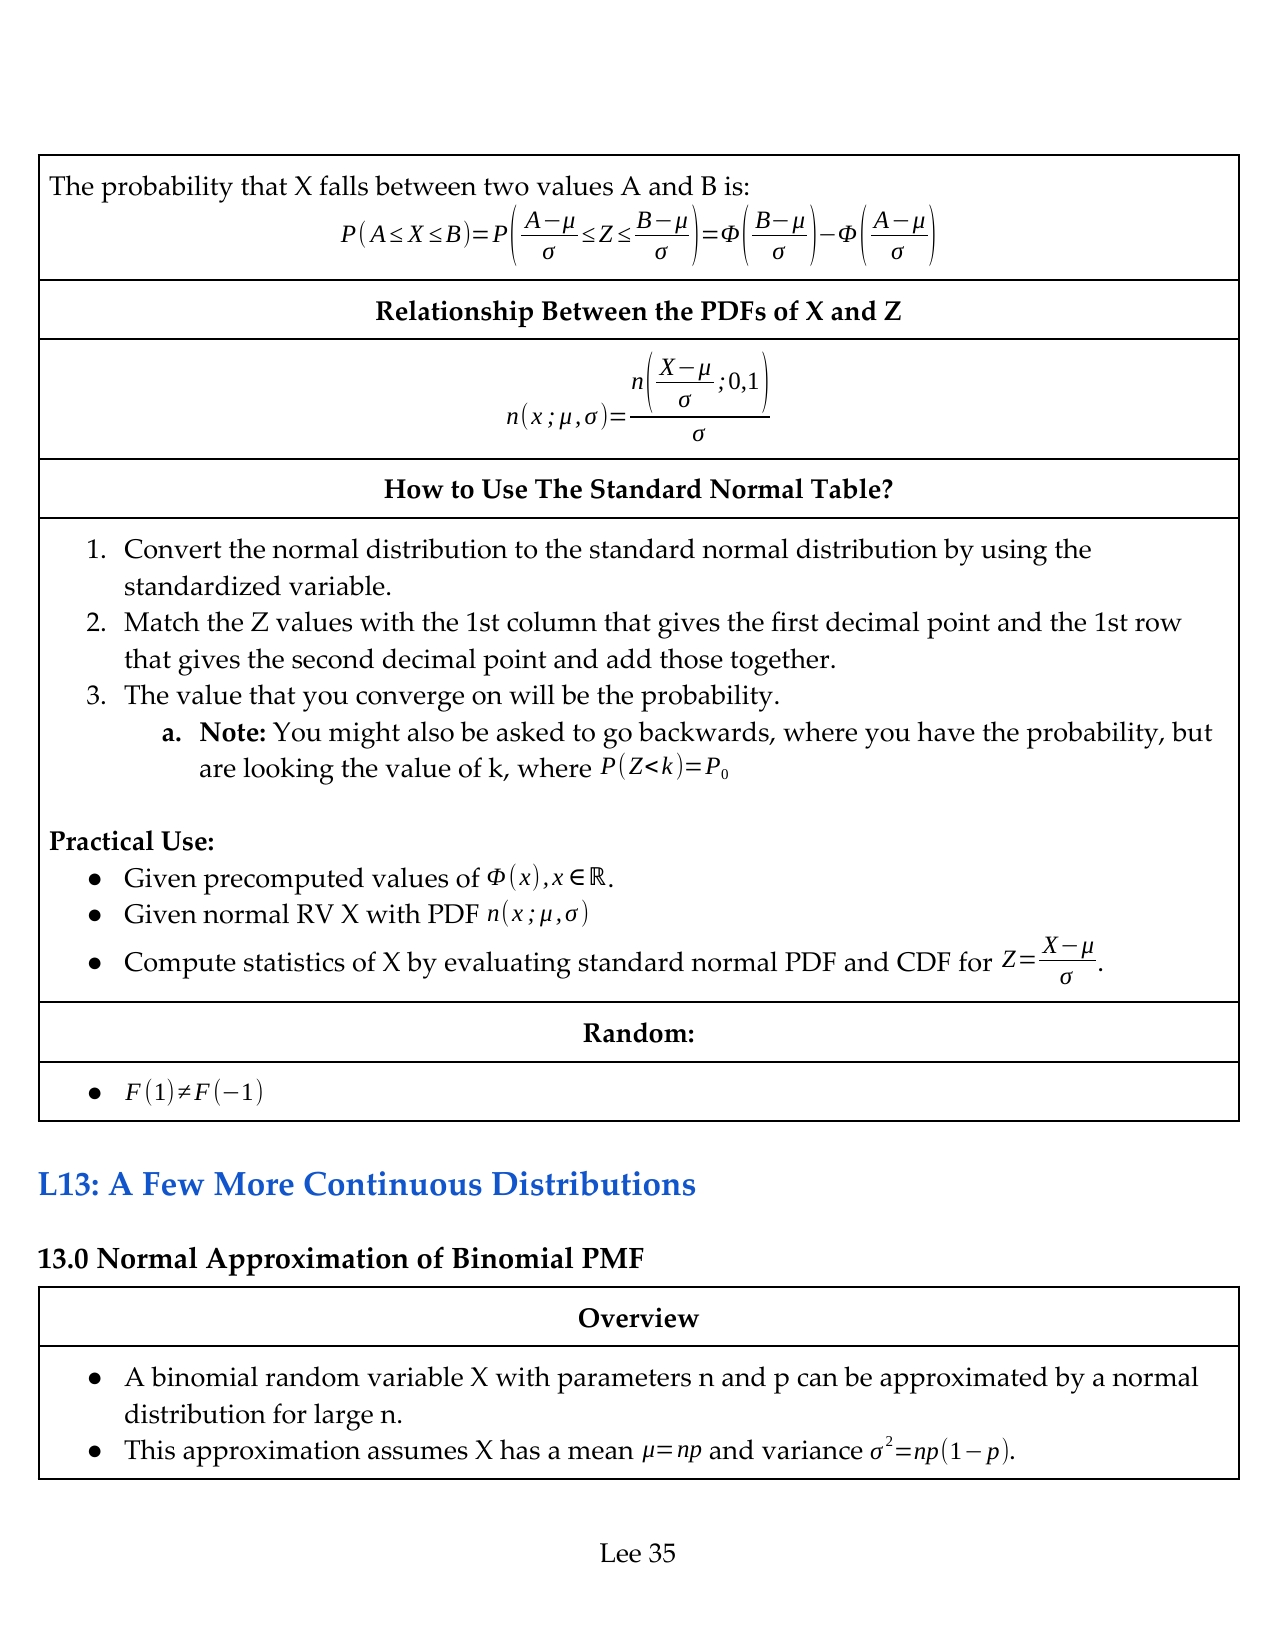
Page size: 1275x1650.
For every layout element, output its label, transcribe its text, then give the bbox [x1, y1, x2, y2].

table_header Overview [40, 1288, 1238, 1345]
table_cell How to Use The Standard Normal Table? [40, 460, 1238, 517]
table_cell Relationship Between the PDFs of X and Z [40, 281, 1238, 338]
table_cell A binomial random variable X with parameters n and p can be approximated by a normal distribution for large n. This approximation assumes X has a mean and variance . [40, 1347, 1238, 1478]
subtitle L13: A Few More Continuous Distributions [37, 1159, 1237, 1204]
table_cell The probability that X falls between two values A and B is: [40, 156, 1238, 279]
table_cell Random: [40, 1003, 1238, 1061]
table_cell Convert the normal distribution to the standard normal distribution by using the standardized variable. Match the Z values with the 1st column that gives the first decimal point and the 1st row that gives the second decimal point and add those together. The value that you converge on will be the probability. Note: You might also be asked to go backwards, where you have the probability, but are looking the value of k, where Practical Use: Given precomputed values of . Given normal RV X with PDF Compute statistics of X by evaluating standard normal PDF and CDF for . [40, 519, 1238, 1001]
table_cell [40, 340, 1238, 457]
subtitle 13.0 Normal Approximation of Binomial PMF [37, 1238, 1237, 1277]
table_cell [40, 1063, 1238, 1120]
